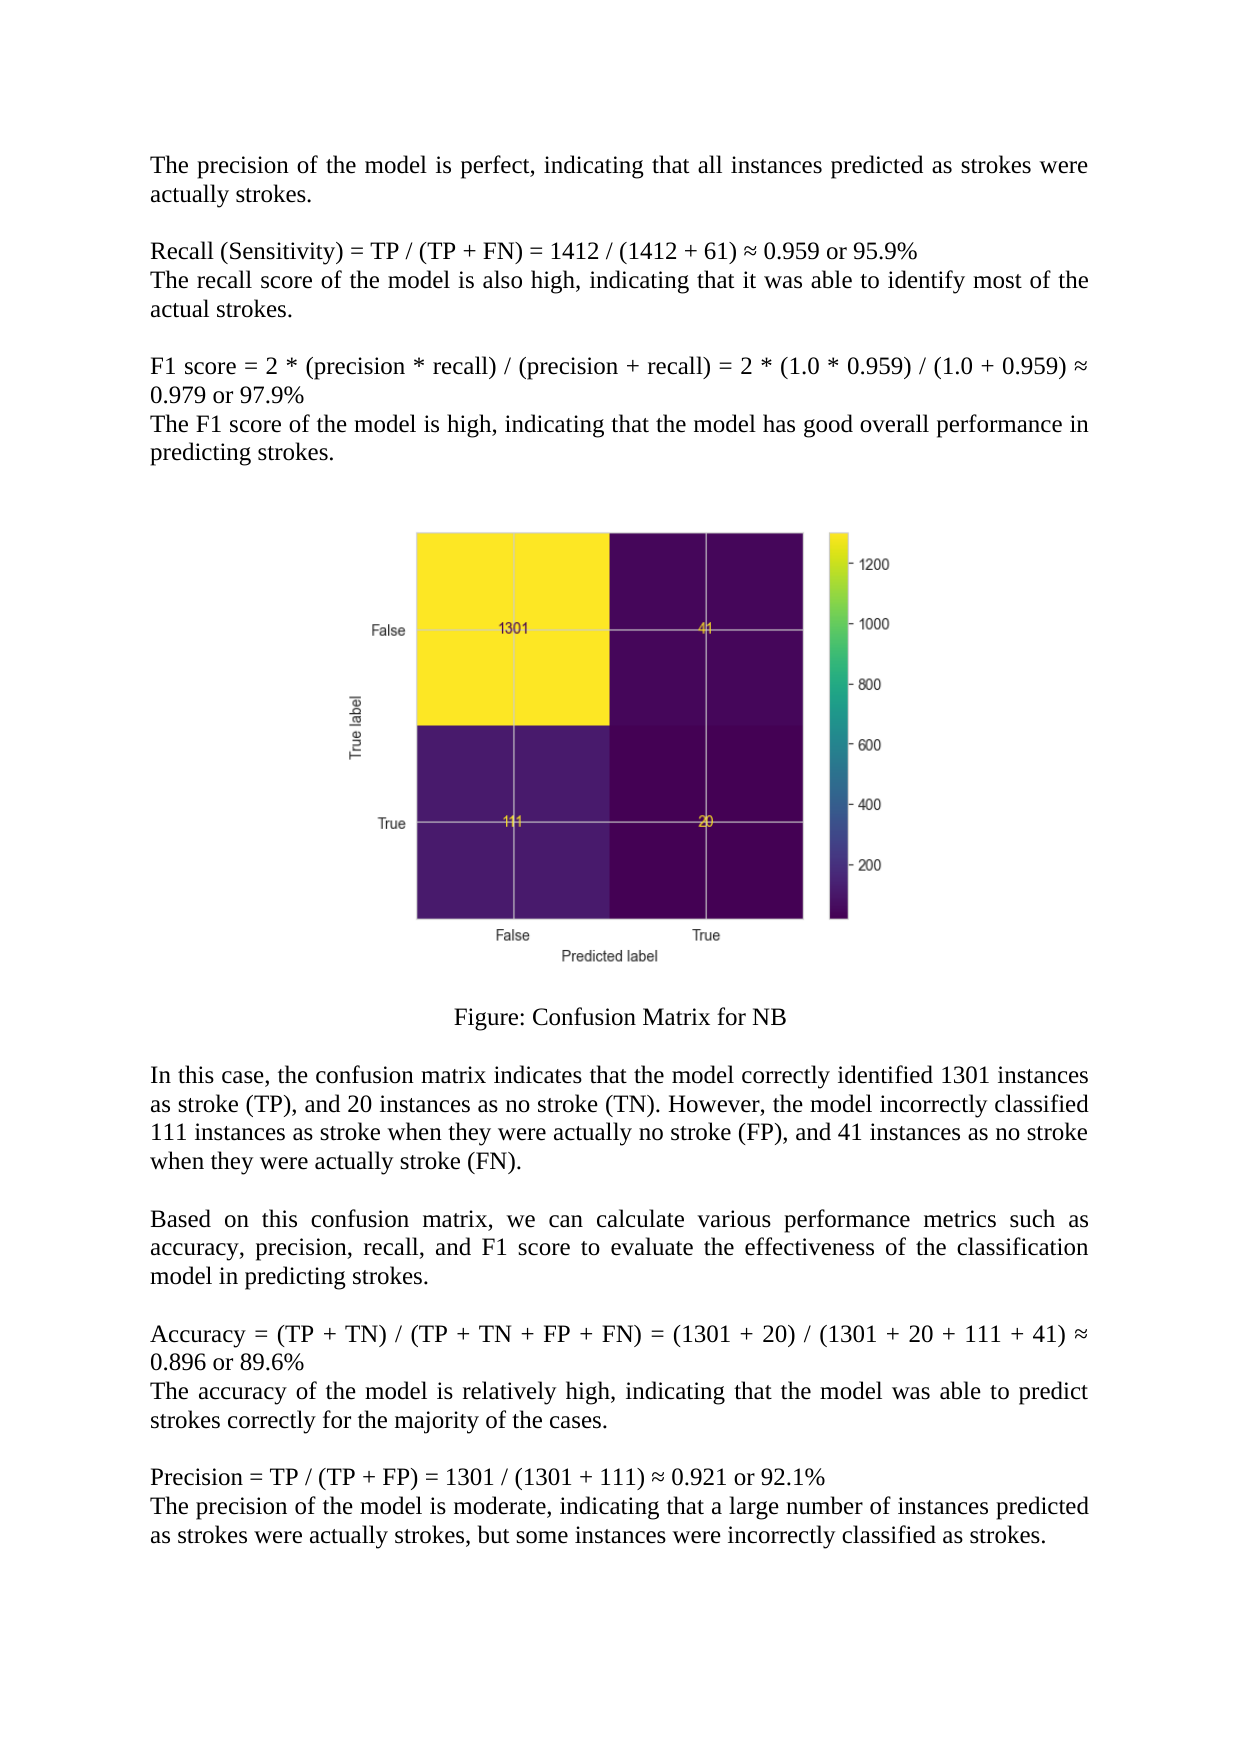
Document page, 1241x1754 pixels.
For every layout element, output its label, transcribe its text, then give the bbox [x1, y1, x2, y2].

text Figure: Confusion Matrix for NB [150, 1002, 1090, 1031]
text The accuracy of the model is relatively high, indicating that the model was able to predict strokes correctly for the majority of the cases. [150, 1376, 1090, 1434]
text The precision of the model is moderate, indicating that a large number of instances predicted as strokes were actually strokes, but some instances were incorrectly classified as strokes. [150, 1491, 1090, 1549]
picture [341, 523, 900, 974]
text In this case, the confusion matrix indicates that the model correctly identified 1301 instances as stroke (TP), and 20 instances as no stroke (TN). However, the model incorrectly classified 111 instances as stroke when they were actually no stroke (FP), and 41 instances as no stroke when they were actually stroke (FN). [150, 1060, 1090, 1175]
text The precision of the model is perfect, indicating that all instances predicted as strokes were actually strokes. [150, 150, 1090, 207]
text F1 score = 2 * (precision * recall) / (precision + recall) = 2 * (1.0 * 0.959) / (1.0 + 0.959) ≈ 0.979 or 97.9% [150, 351, 1090, 409]
text Precision = TP / (TP + FP) = 1301 / (1301 + 111) ≈ 0.921 or 92.1% [150, 1462, 1090, 1491]
text Accuracy = (TP + TN) / (TP + TN + FP + FN) = (1301 + 20) / (1301 + 20 + 111 + 41) ≈ 0.896 or 89.6% [150, 1319, 1090, 1376]
text Based on this confusion matrix, we can calculate various performance metrics such as accuracy, precision, recall, and F1 score to evaluate the effectiveness of the classification model in predicting strokes. [150, 1204, 1090, 1290]
text The recall score of the model is also high, indicating that it was able to identify most of the actual strokes. [150, 265, 1090, 322]
text The F1 score of the model is high, indicating that the model has good overall performance in predicting strokes. [150, 409, 1090, 466]
text Recall (Sensitivity) = TP / (TP + FN) = 1412 / (1412 + 61) ≈ 0.959 or 95.9% [150, 236, 1090, 265]
